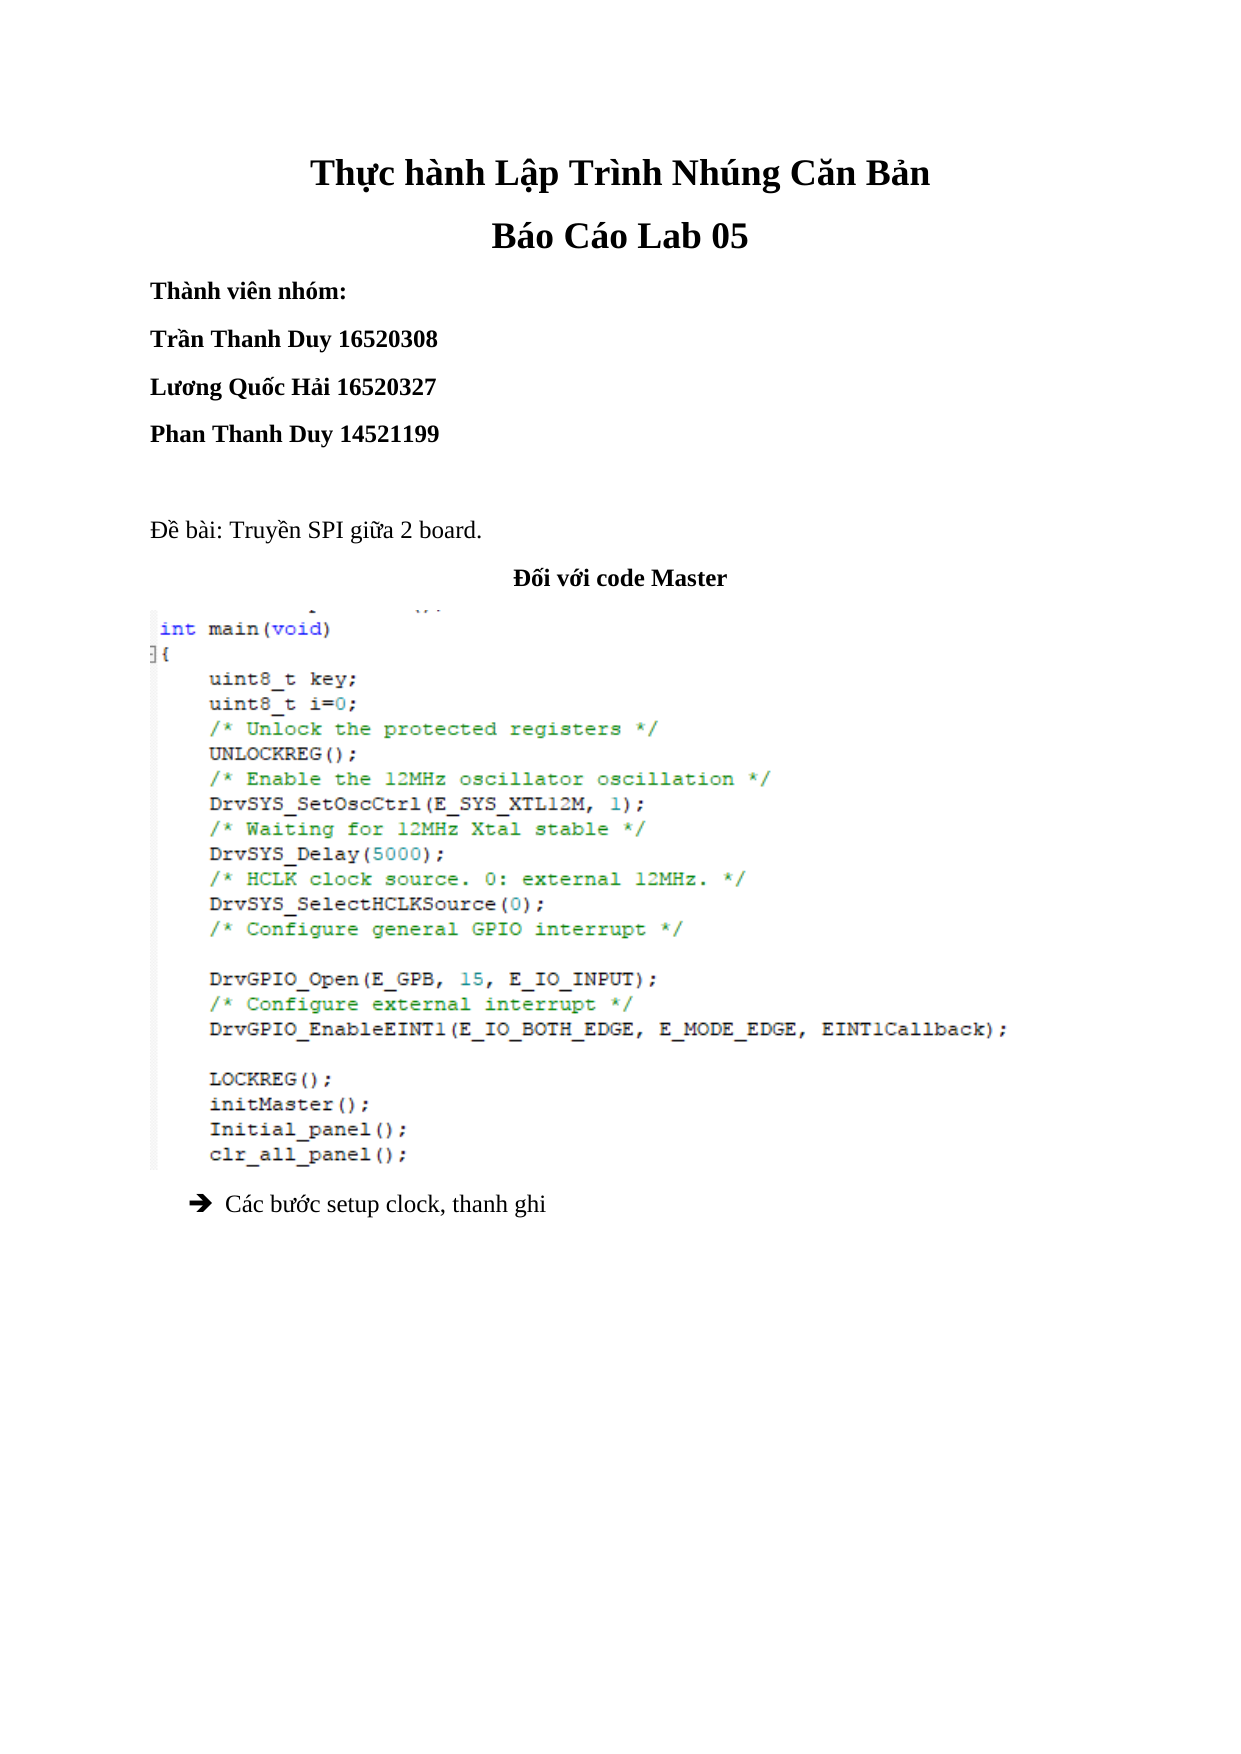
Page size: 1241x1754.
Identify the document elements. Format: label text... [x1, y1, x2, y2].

text Thực hành Lập Trình Nhúng Căn Bản [150, 150, 1090, 193]
text Phan Thanh Duy 14521199 [150, 419, 1090, 448]
text Đối với code Master [150, 563, 1090, 591]
text Báo Cáo Lab 05 [150, 213, 1090, 256]
text Đề bài: Truyền SPI giữa 2 board. [150, 515, 1090, 544]
text Lương Quốc Hải 16520327 [150, 372, 1090, 401]
text Thành viên nhóm: [150, 276, 1090, 305]
text Trần Thanh Duy 16520308 [150, 324, 1090, 353]
picture [150, 610, 1063, 1170]
list Các bước setup clock, thanh ghi [187, 1189, 1090, 1217]
